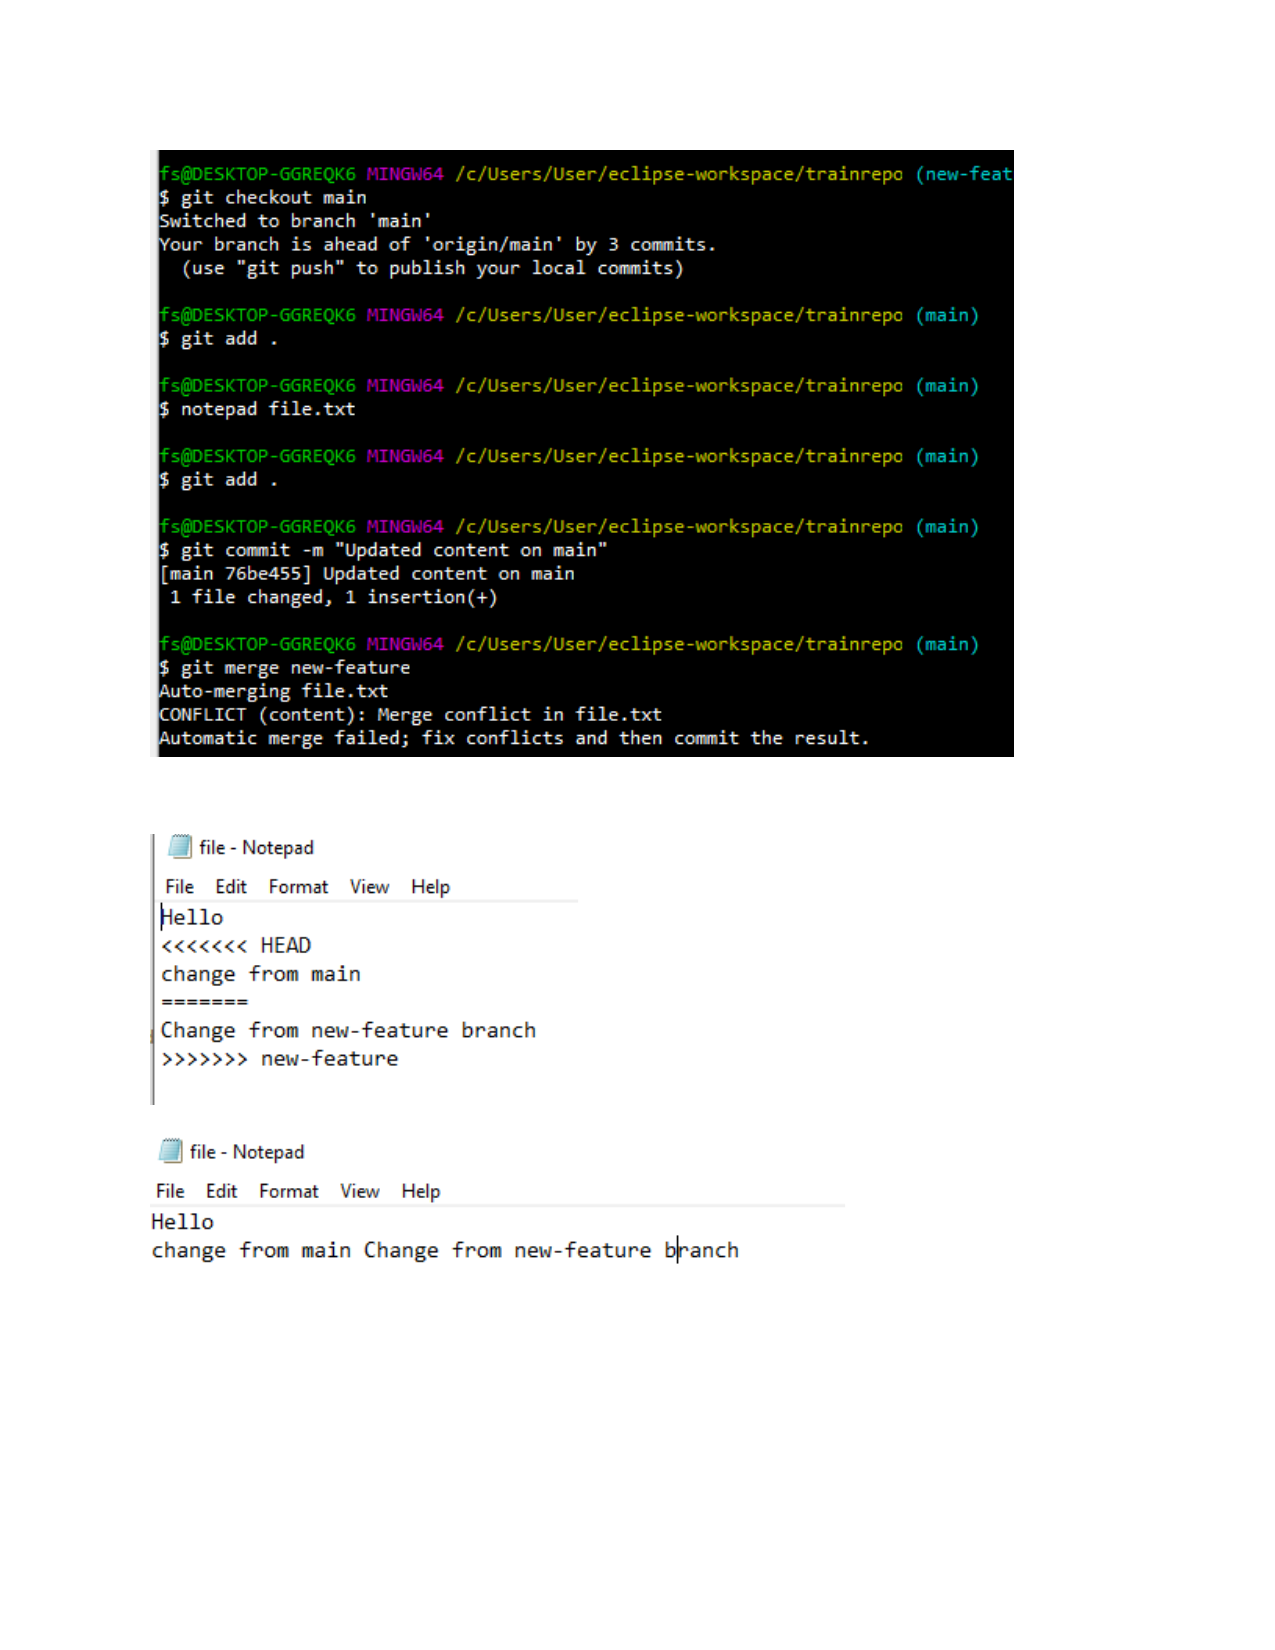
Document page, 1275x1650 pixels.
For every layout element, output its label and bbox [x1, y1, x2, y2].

picture [150, 834, 579, 1105]
picture [150, 1129, 846, 1336]
picture [150, 150, 1014, 757]
